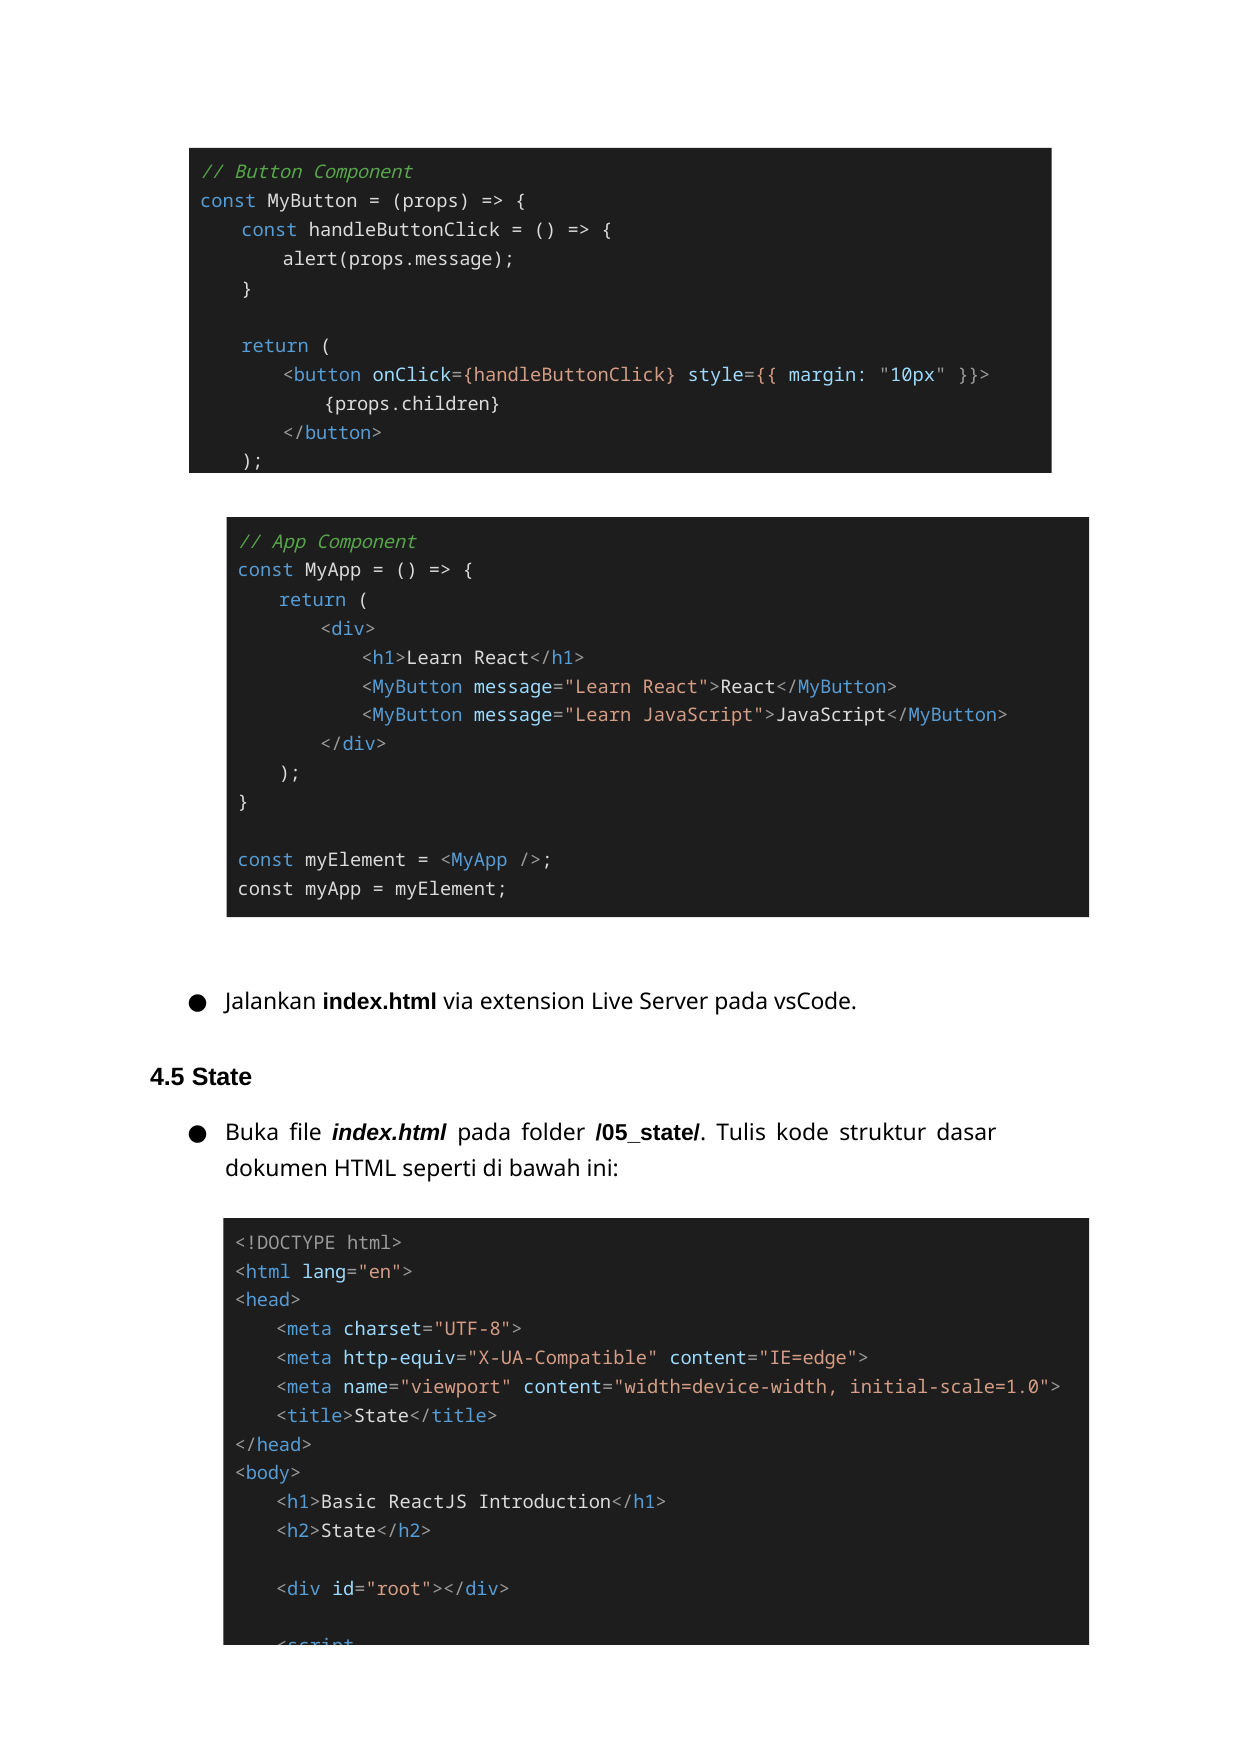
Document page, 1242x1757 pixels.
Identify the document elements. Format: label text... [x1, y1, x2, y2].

list Jalankan index.html via extension Live Server pada vsCode. [187, 985, 1094, 1016]
list Buka file index.html pada folder /05_state/. Tulis kode struktur dasar dokumen HTML seperti di bawah ini: [187, 1116, 1090, 1183]
subtitle State [150, 1062, 1094, 1091]
